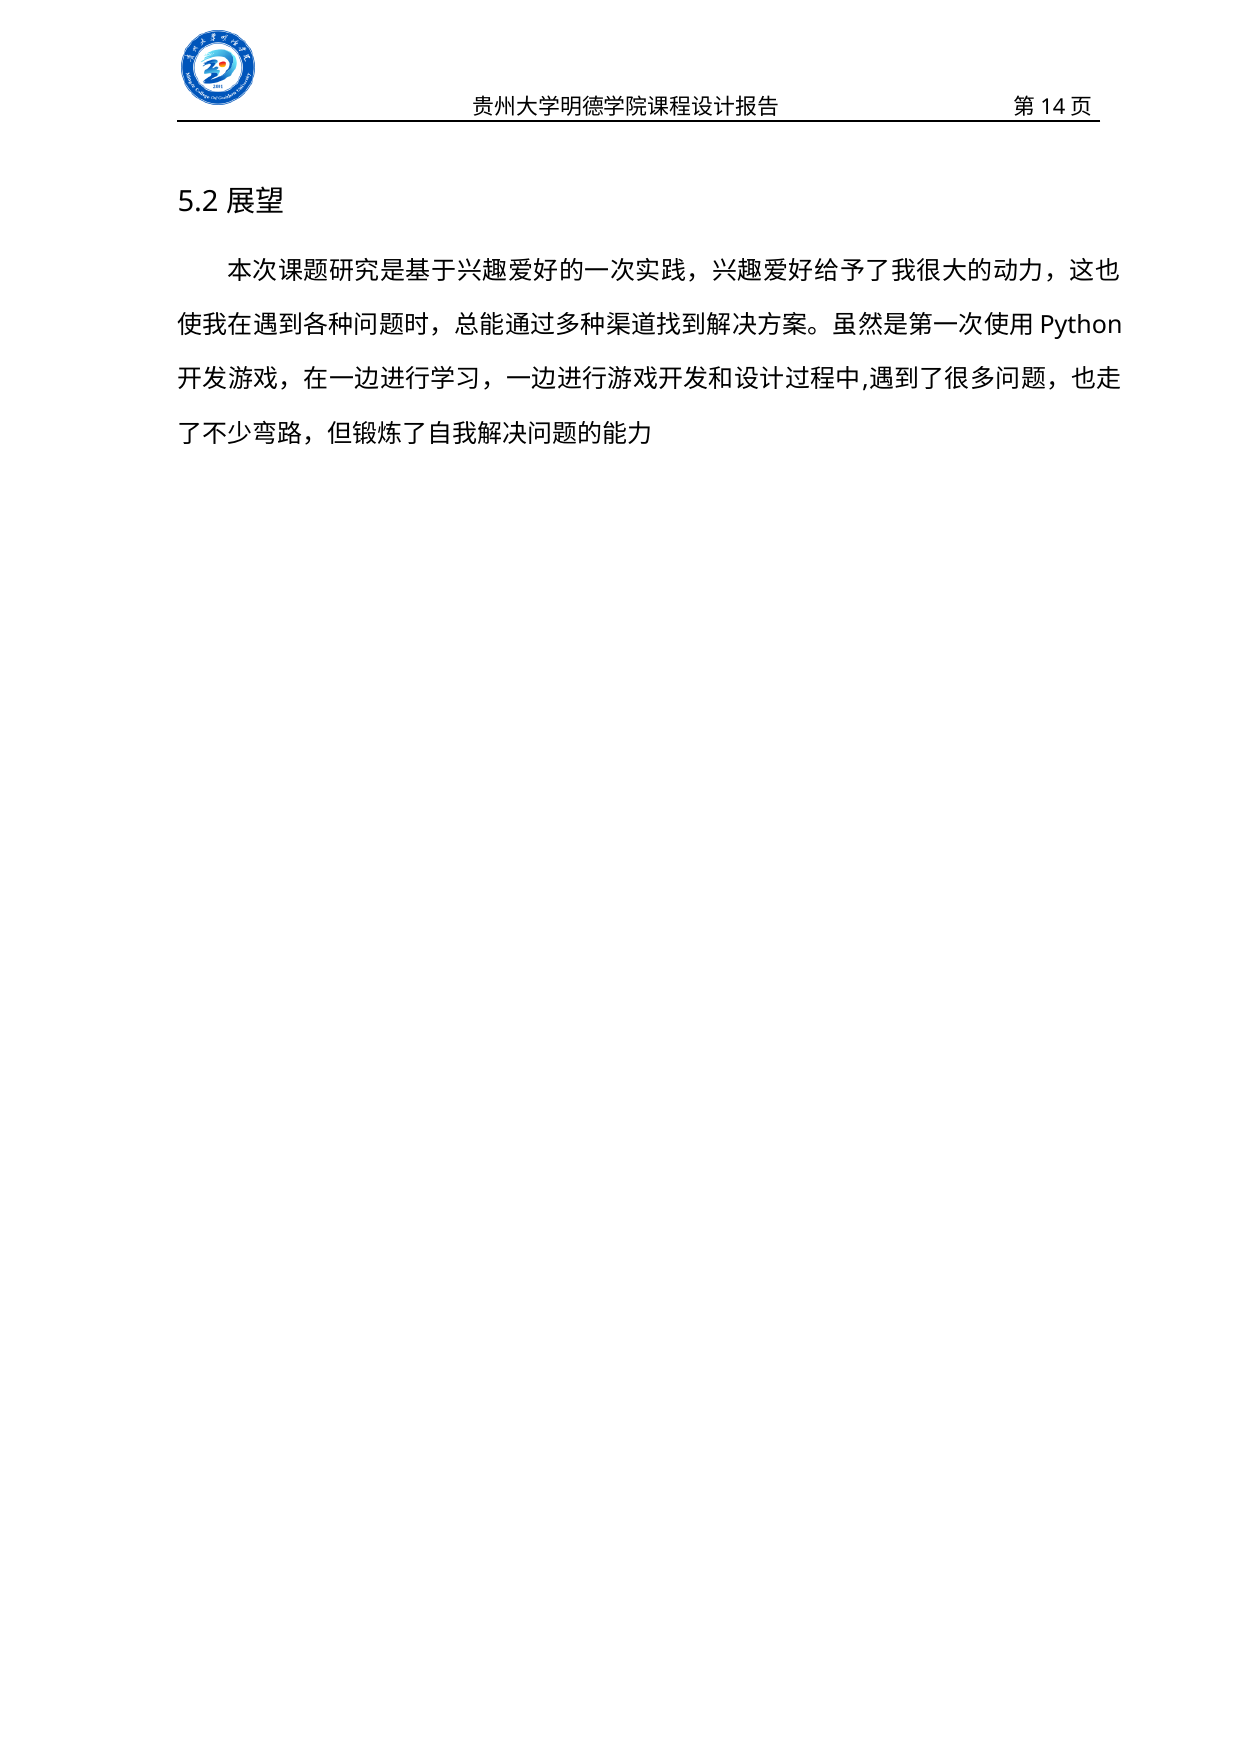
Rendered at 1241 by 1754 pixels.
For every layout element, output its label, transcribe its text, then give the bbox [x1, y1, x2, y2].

text 本次课题研究是基于兴趣爱好的一次实践，兴趣爱好给予了我很大的动力，这也使我在遇到各种问题时，总能通过多种渠道找到解决方案。虽然是第一次使用Python开发游戏，在一边进行学习，一边进行游戏开发和设计过程中,遇到了很多问题，也走了不少弯路，但锻炼了自我解决问题的能力 [177, 250, 1122, 449]
subtitle 5.2 展望 [177, 177, 1122, 219]
picture [178, 27, 259, 106]
